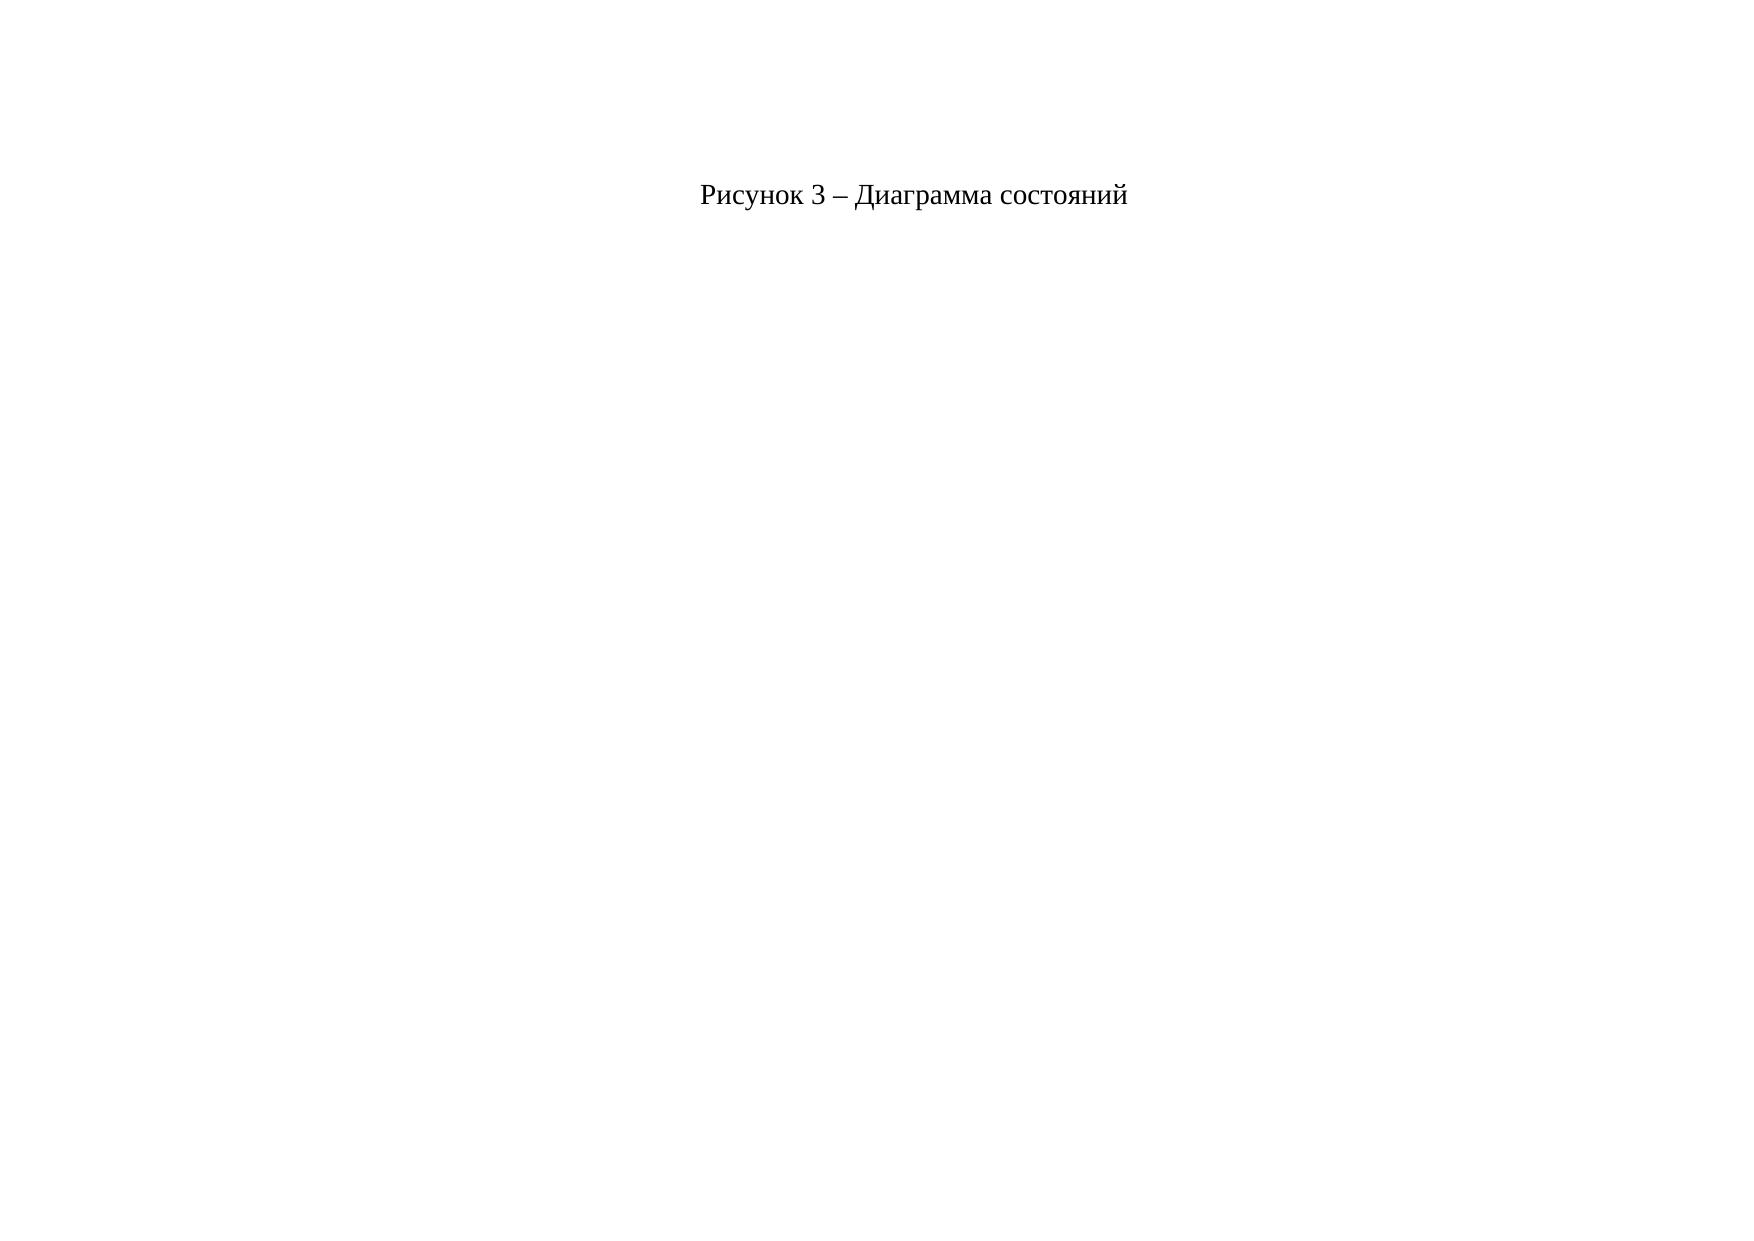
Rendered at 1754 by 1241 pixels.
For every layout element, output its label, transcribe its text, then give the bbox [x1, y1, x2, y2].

text Рисунок 3 – Диаграмма состояний [118, 177, 1636, 211]
